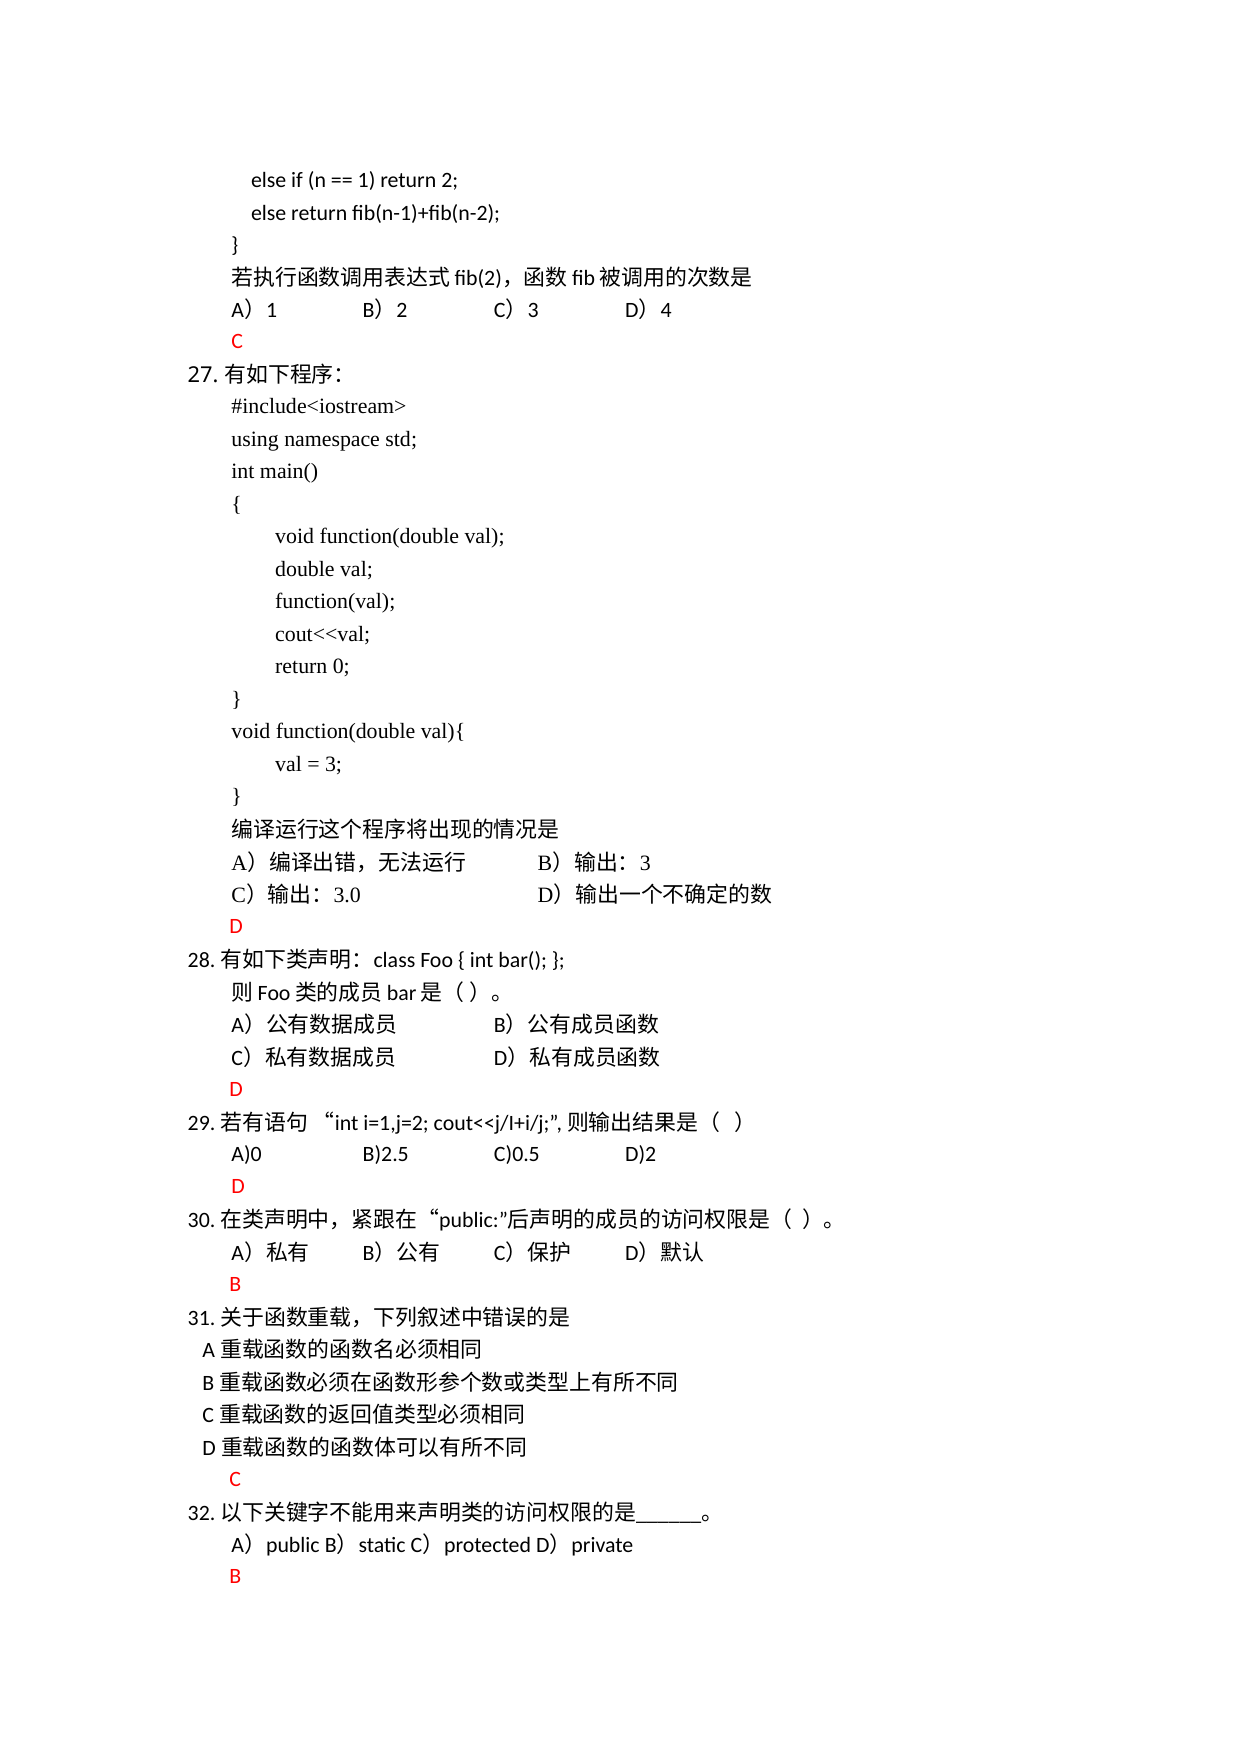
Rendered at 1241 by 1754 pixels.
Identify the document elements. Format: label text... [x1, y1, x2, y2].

text B 重载函数必须在函数形参个数或类型上有所不同 [187, 1364, 1053, 1397]
text cout<<val; [231, 617, 1053, 649]
text D [187, 1169, 1053, 1202]
text C）输出：3.0 D）输出一个不确定的数 [187, 877, 1053, 909]
text C 重载函数的返回值类型必须相同 [187, 1397, 1053, 1429]
text void function(double val){ [187, 714, 1053, 747]
text C 27. 有如下程序： [187, 324, 1053, 389]
text 30. 在类声明中，紧跟在“public:”后声明的成员的访问权限是（ ）。 [187, 1202, 1053, 1234]
text C [187, 1462, 1053, 1494]
text { [187, 487, 1053, 519]
text 28. 有如下类声明：class Foo { int bar(); }; 则Foo类的成员bar是（ ）。 A）公有数据成员 B）公有成员函数 C）私有数据成员 D）私有成员函数 [187, 942, 1053, 1072]
text } [187, 779, 1053, 812]
text 编译运行这个程序将出现的情况是 [187, 812, 1053, 844]
text return 0; [231, 649, 1053, 682]
text D 重载函数的函数体可以有所不同 [187, 1429, 1053, 1462]
text D [187, 909, 1053, 942]
text A 重载函数的函数名必须相同 [187, 1332, 1053, 1364]
text B [187, 1559, 1053, 1592]
text function(val); [231, 584, 1053, 617]
text A）编译出错，无法运行 B）输出：3 [187, 844, 1053, 877]
text double val; [231, 552, 1053, 584]
text int main() [187, 454, 1053, 487]
text A)0 B)2.5 C)0.5 D)2 [187, 1137, 1053, 1169]
text void function(double val); [231, 519, 1053, 552]
text 32. 以下关键字不能用来声明类的访问权限的是______。 A）public B）static C）protected D）private [187, 1494, 1053, 1559]
text using namespace std; [187, 422, 1053, 454]
text 29. 若有语句 “int i=1,j=2; cout<<j/I+i/j;”, 则输出结果是（ ） [187, 1104, 1053, 1137]
text A）私有 B）公有 C）保护 D）默认 [187, 1234, 1053, 1267]
text val = 3; [231, 747, 1053, 779]
text 31. 关于函数重载，下列叙述中错误的是 [187, 1299, 1053, 1332]
text #include<iostream> [187, 389, 1053, 422]
text D [187, 1072, 1053, 1104]
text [187, 162, 1053, 324]
text B [187, 1267, 1053, 1299]
text } [187, 682, 1053, 714]
